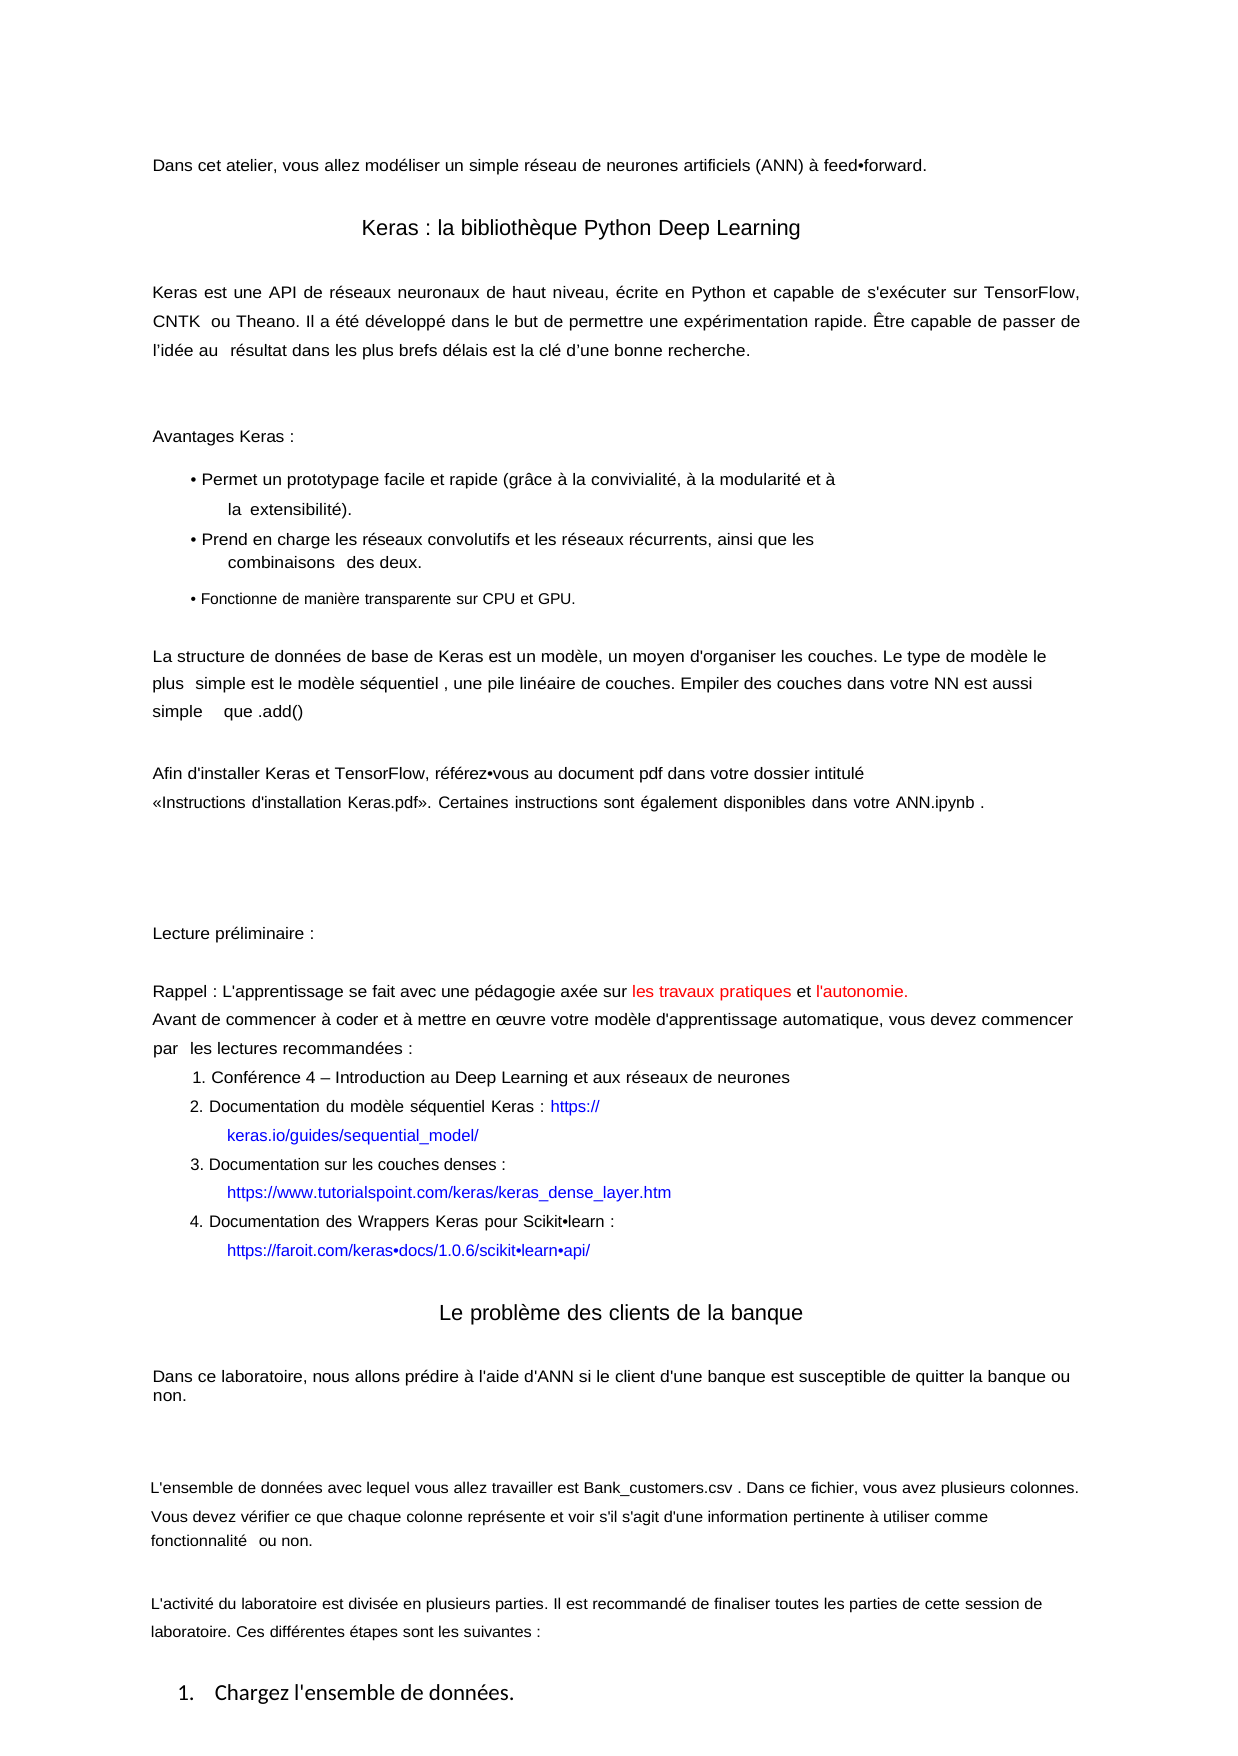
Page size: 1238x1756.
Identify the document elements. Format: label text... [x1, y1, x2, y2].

list Prend en charge les réseaux convolutifs et les réseaux récurrents, ainsi que les combinaisons des deux. [190, 529, 912, 572]
text Avantages Keras : [152, 427, 1050, 446]
text Afin d'installer Keras et TensorFlow, référez•vous au document pdf dans votre dossier intitulé [152, 764, 1050, 783]
text Dans ce laboratoire, nous allons prédire à l'aide d'ANN si le client d'une banque est susceptible de quitter la banque ou non. [152, 1367, 1100, 1405]
text Avant de commencer à coder et à mettre en œuvre votre modèle d'apprentissage automatique, vous devez commencer par les lectures recommandées : [152, 1010, 1084, 1058]
text Keras : la bibliothèque Python Deep Learning [361, 215, 1050, 240]
text L'activité du laboratoire est divisée en plusieurs parties. Il est recommandé de finaliser toutes les parties de cette session de laboratoire. Ces différentes étapes sont les suivantes : [151, 1595, 1050, 1641]
text Vous devez vérifier ce que chaque colonne représente et voir s'il s'agit d'une information pertinente à utiliser comme fonctionnalité ou non. [151, 1507, 1085, 1549]
list Documentation du modèle séquentiel Keras : https:// keras.io/guides/sequential_model/ [189, 1097, 604, 1144]
text L'ensemble de données avec lequel vous allez travailler est Bank_customers.csv . Dans ce fichier, vous avez plusieurs colonnes. [150, 1479, 1100, 1497]
list Fonctionne de manière transparente sur CPU et GPU. [190, 590, 1100, 608]
text «Instructions d'installation Keras.pdf». Certaines instructions sont également disponibles dans votre ANN.ipynb . [152, 792, 1050, 812]
text Lecture préliminaire : [152, 924, 1050, 943]
text Dans cet atelier, vous allez modéliser un simple réseau de neurones artificiels (ANN) à feed•forward. [152, 156, 1050, 175]
text Le problème des clients de la banque [142, 1300, 1100, 1325]
list Chargez l'ensemble de données. [177, 1678, 1100, 1707]
list Documentation sur les couches denses : https://www.tutorialspoint.com/keras/keras_dense_layer.htm [190, 1154, 693, 1202]
text Rappel : L'apprentissage se fait avec une pédagogie axée sur les travaux pratiques et l'autonomie. [152, 981, 1050, 1001]
text Keras est une API de réseaux neuronaux de haut niveau, écrite en Python et capable de s'exécuter sur TensorFlow, CNTK ou Theano. Il a été développé dans le but de permettre une expérimentation rapide. Être capable de passer de l’idée au résultat dans les plus brefs délais est la clé d’une bonne recherche. [152, 283, 1080, 360]
text La structure de données de base de Keras est un modèle, un moyen d'organiser les couches. Le type de modèle le plus simple est le modèle séquentiel , une pile linéaire de couches. Empiler des couches dans votre NN est aussi simple que .add() [152, 647, 1047, 721]
list Conférence 4 – Introduction au Deep Learning et aux réseaux de neurones [192, 1068, 1100, 1087]
list Permet un prototypage facile et rapide (grâce à la convivialité, à la modularité et à la extensibilité). [190, 470, 837, 518]
list Documentation des Wrappers Keras pour Scikit•learn : https://faroit.com/keras•docs/1.0.6/scikit•learn•api/ [189, 1212, 618, 1260]
